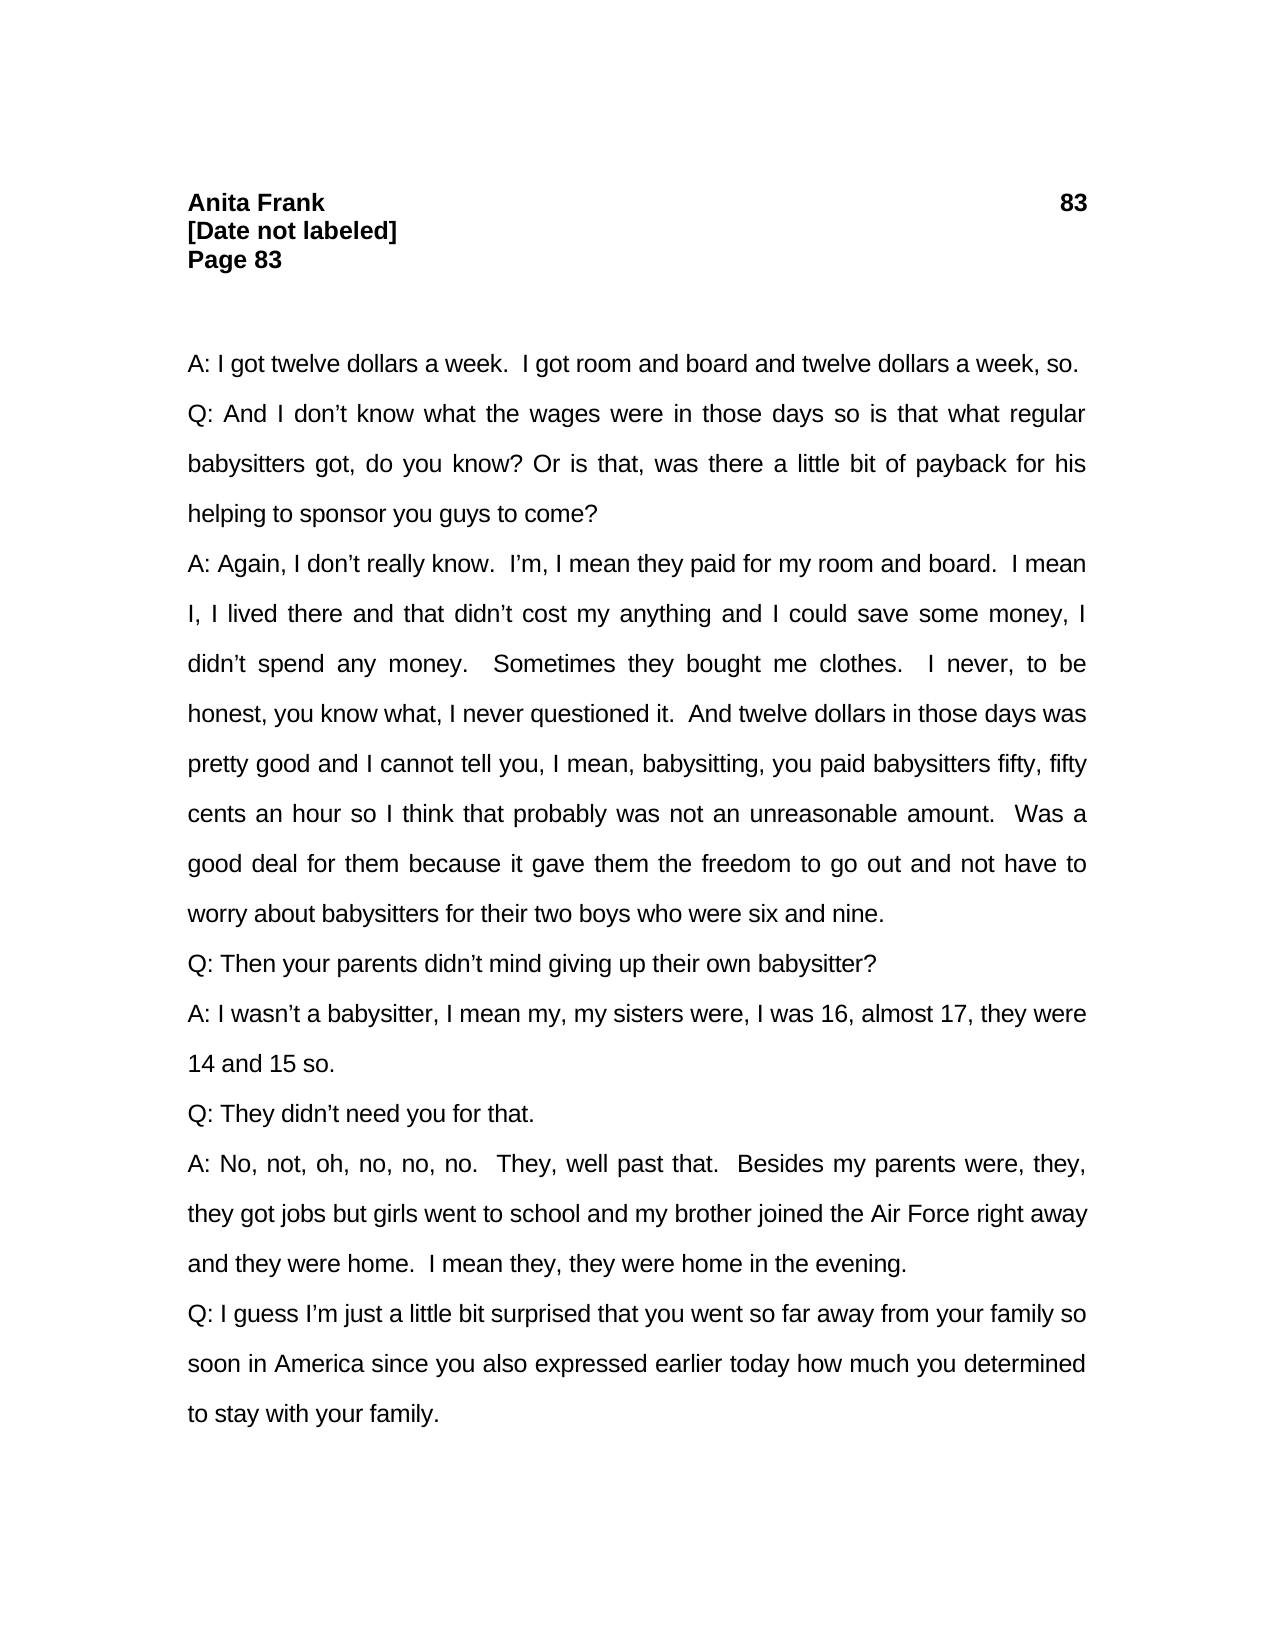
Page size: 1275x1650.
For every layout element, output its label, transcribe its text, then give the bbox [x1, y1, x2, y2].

text Q: Then your parents didn’t mind giving up their own babysitter? [187, 927, 1087, 977]
text Q: And I don’t know what the wages were in those days so is that what regular babysitters got, do you know? Or is that, was there a little bit of payback for his helping to sponsor you guys to come? [187, 377, 1087, 527]
text A: I wasn’t a babysitter, I mean my, my sisters were, I was 16, almost 17, they were 14 and 15 so. [187, 977, 1087, 1077]
text Q: They didn’t need you for that. [187, 1077, 1087, 1127]
text A: No, not, oh, no, no, no. They, well past that. Besides my parents were, they, they got jobs but girls went to school and my brother joined the Air Force right away and they were home. I mean they, they were home in the evening. [187, 1127, 1087, 1277]
text Q: I guess I’m just a little bit surprised that you went so far away from your family so soon in America since you also expressed earlier today how much you determined to stay with your family. [187, 1277, 1087, 1427]
text A: Again, I don’t really know. I’m, I mean they paid for my room and board. I mean I, I lived there and that didn’t cost my anything and I could save some money, I didn’t spend any money. Sometimes they bought me clothes. I never, to be honest, you know what, I never questioned it. And twelve dollars in those days was pretty good and I cannot tell you, I mean, babysitting, you paid babysitters fifty, fifty cents an hour so I think that probably was not an unreasonable amount. Was a good deal for them because it gave them the freedom to go out and not have to worry about babysitters for their two boys who were six and nine. [187, 527, 1087, 927]
text A: I got twelve dollars a week. I got room and board and twelve dollars a week, so. [187, 327, 1087, 377]
